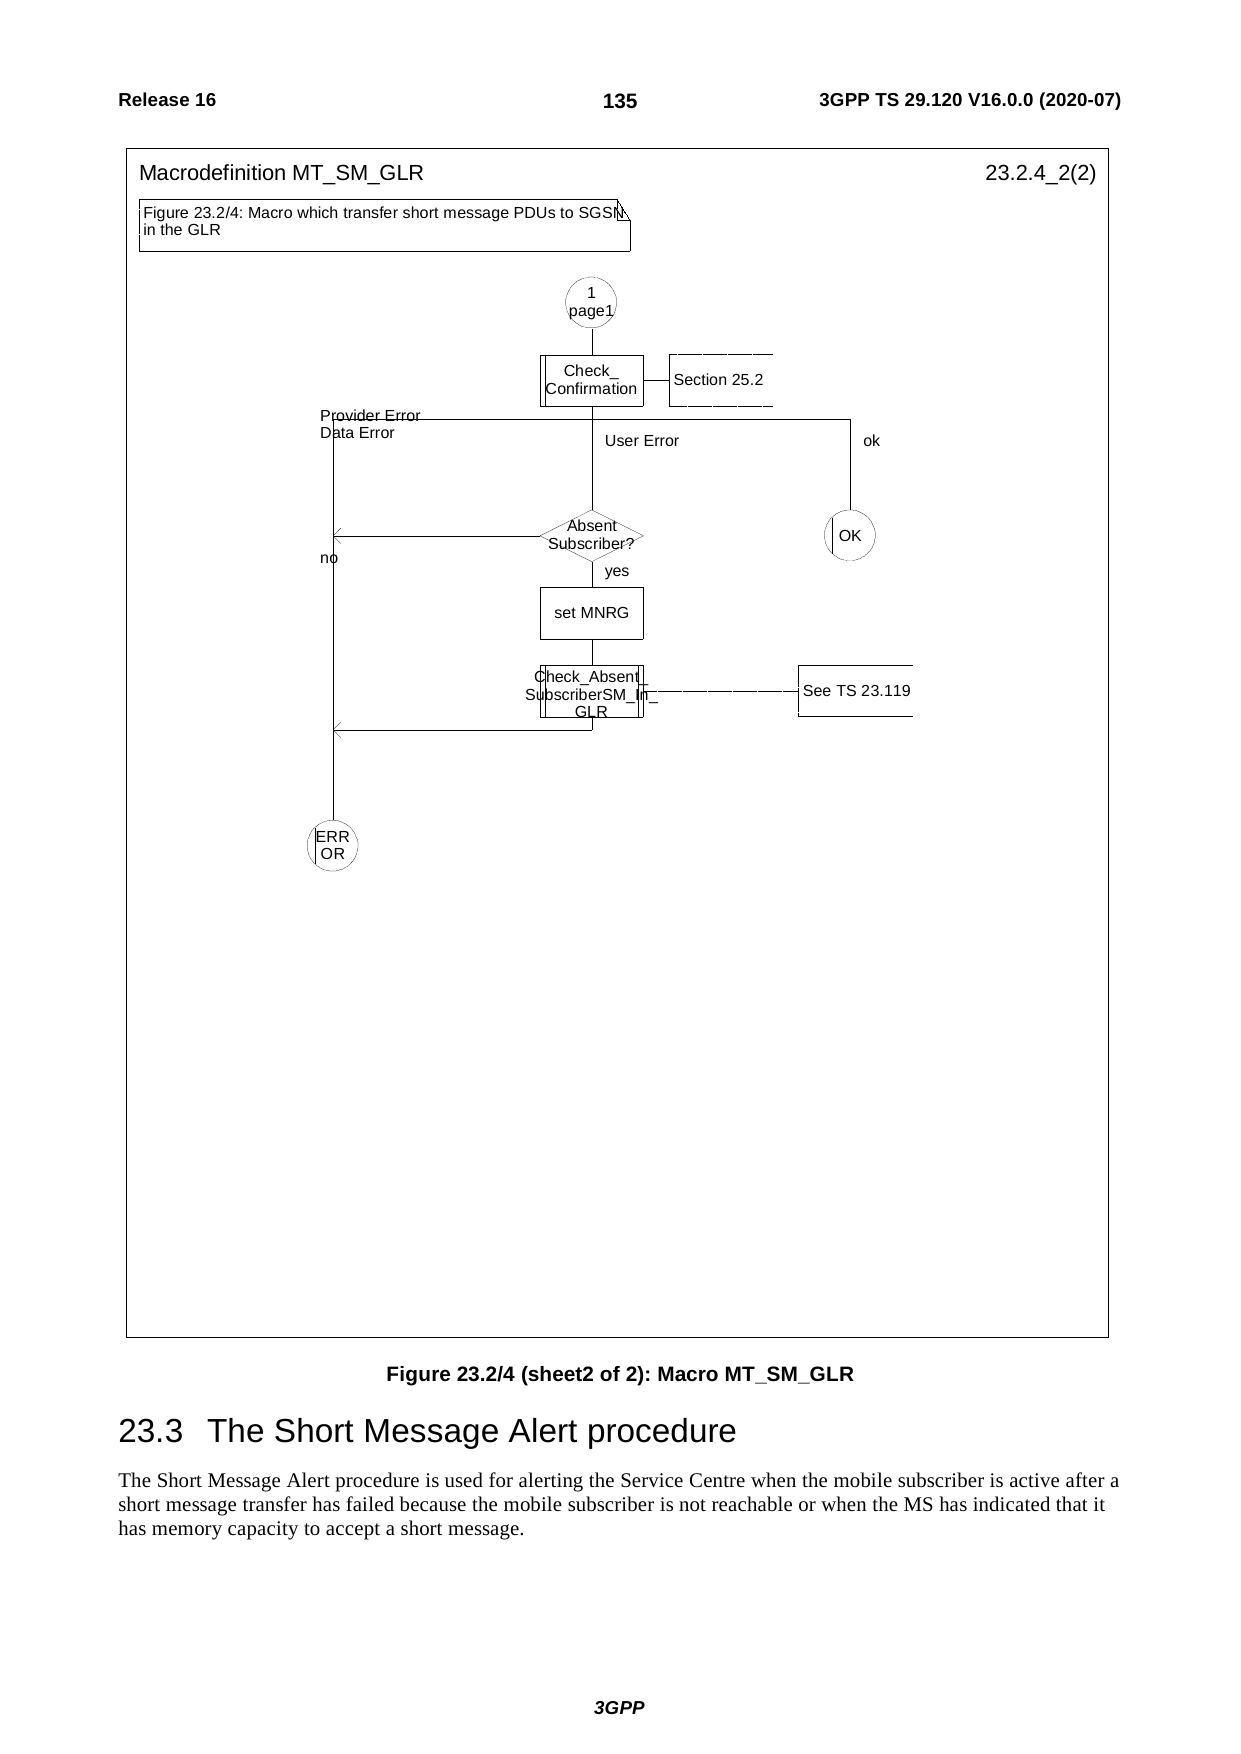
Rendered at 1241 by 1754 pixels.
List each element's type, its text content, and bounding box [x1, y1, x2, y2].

subtitle 23.3 The Short Message Alert procedure [118, 1411, 1122, 1449]
text Figure 23.2/4 (sheet2 of 2): Macro MT_SM_GLR [118, 1361, 1122, 1386]
text The Short Message Alert procedure is used for alerting the Service Centre when the mobile subscriber is active after a short message transfer has failed because the mobile subscriber is not reachable or when the MS has indicated that it has memory capacity to accept a short message. [118, 1468, 1122, 1540]
